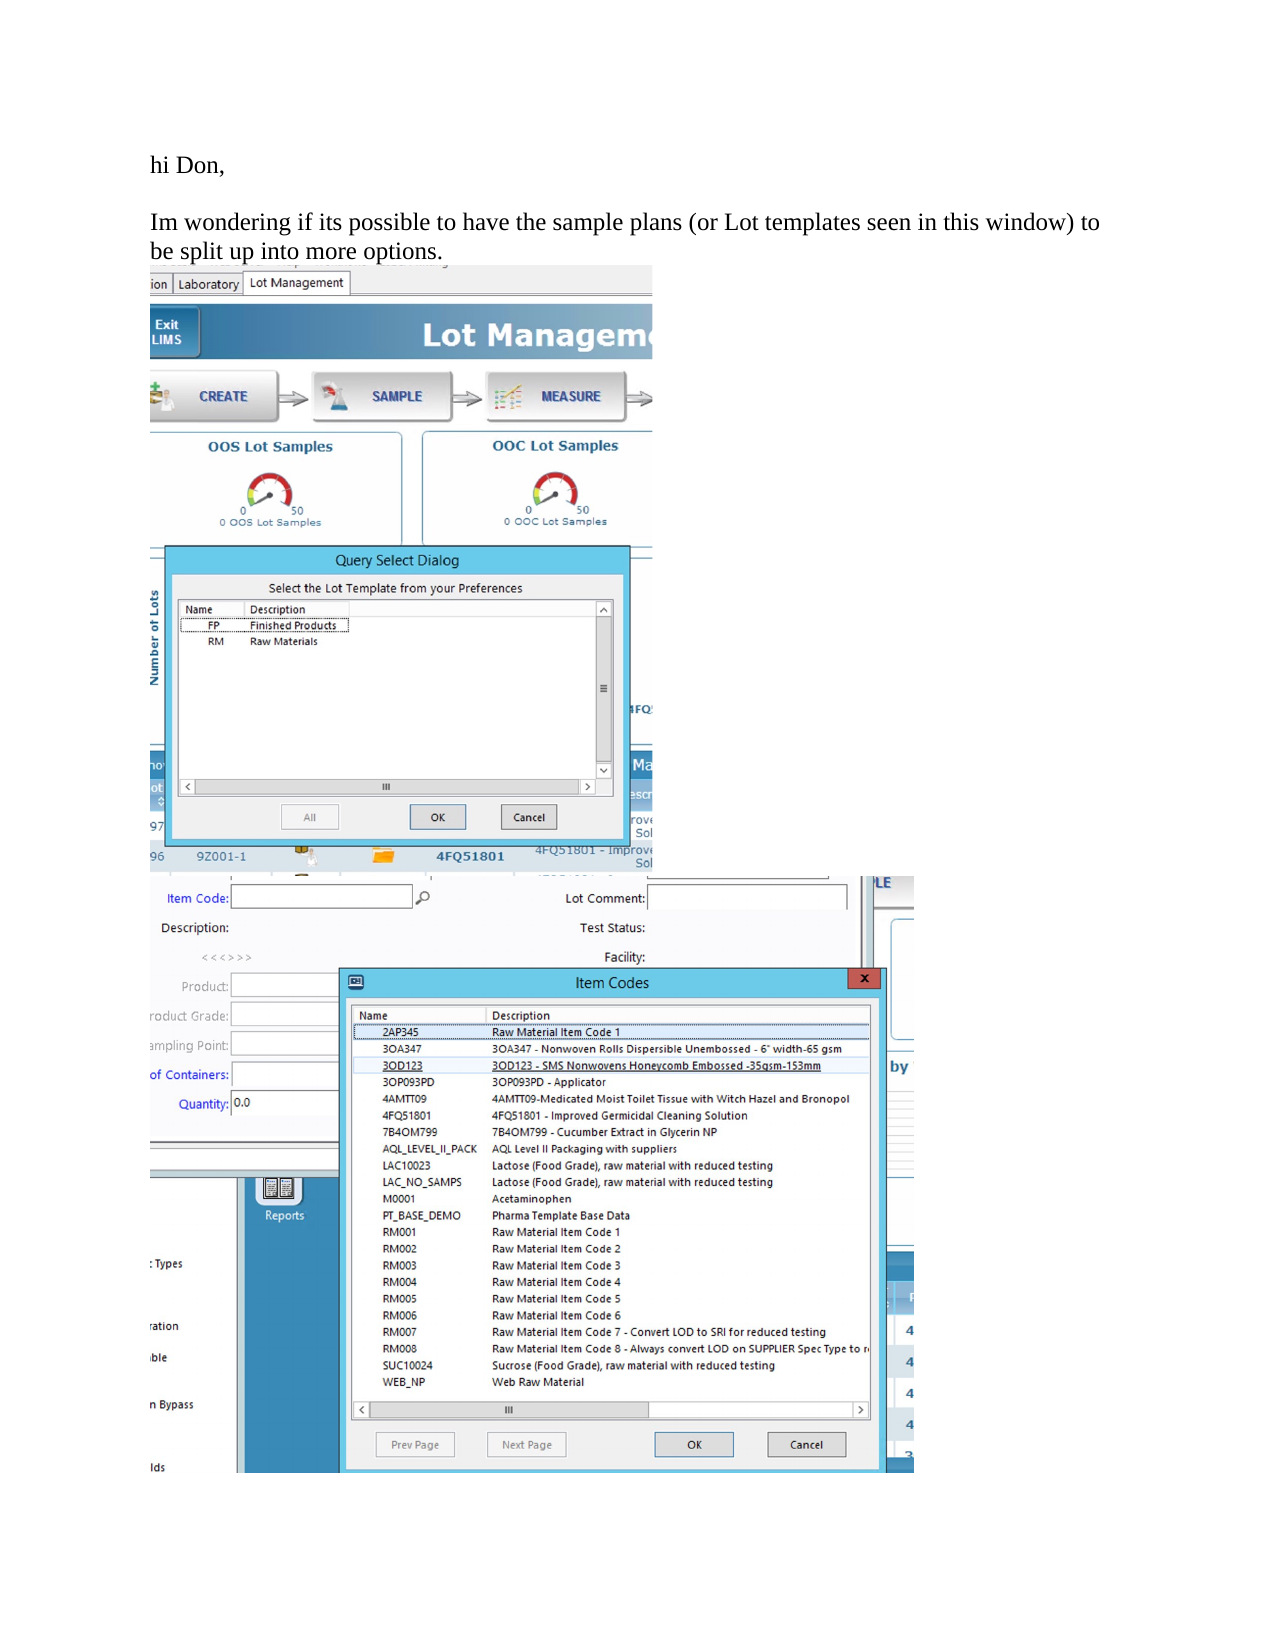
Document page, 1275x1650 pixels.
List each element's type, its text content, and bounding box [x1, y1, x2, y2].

text hi Don, [150, 150, 1125, 179]
text Im wondering if its possible to have the sample plans (or Lot templates seen in this window) to be split up into more options. [150, 207, 1125, 265]
picture [150, 265, 914, 1473]
